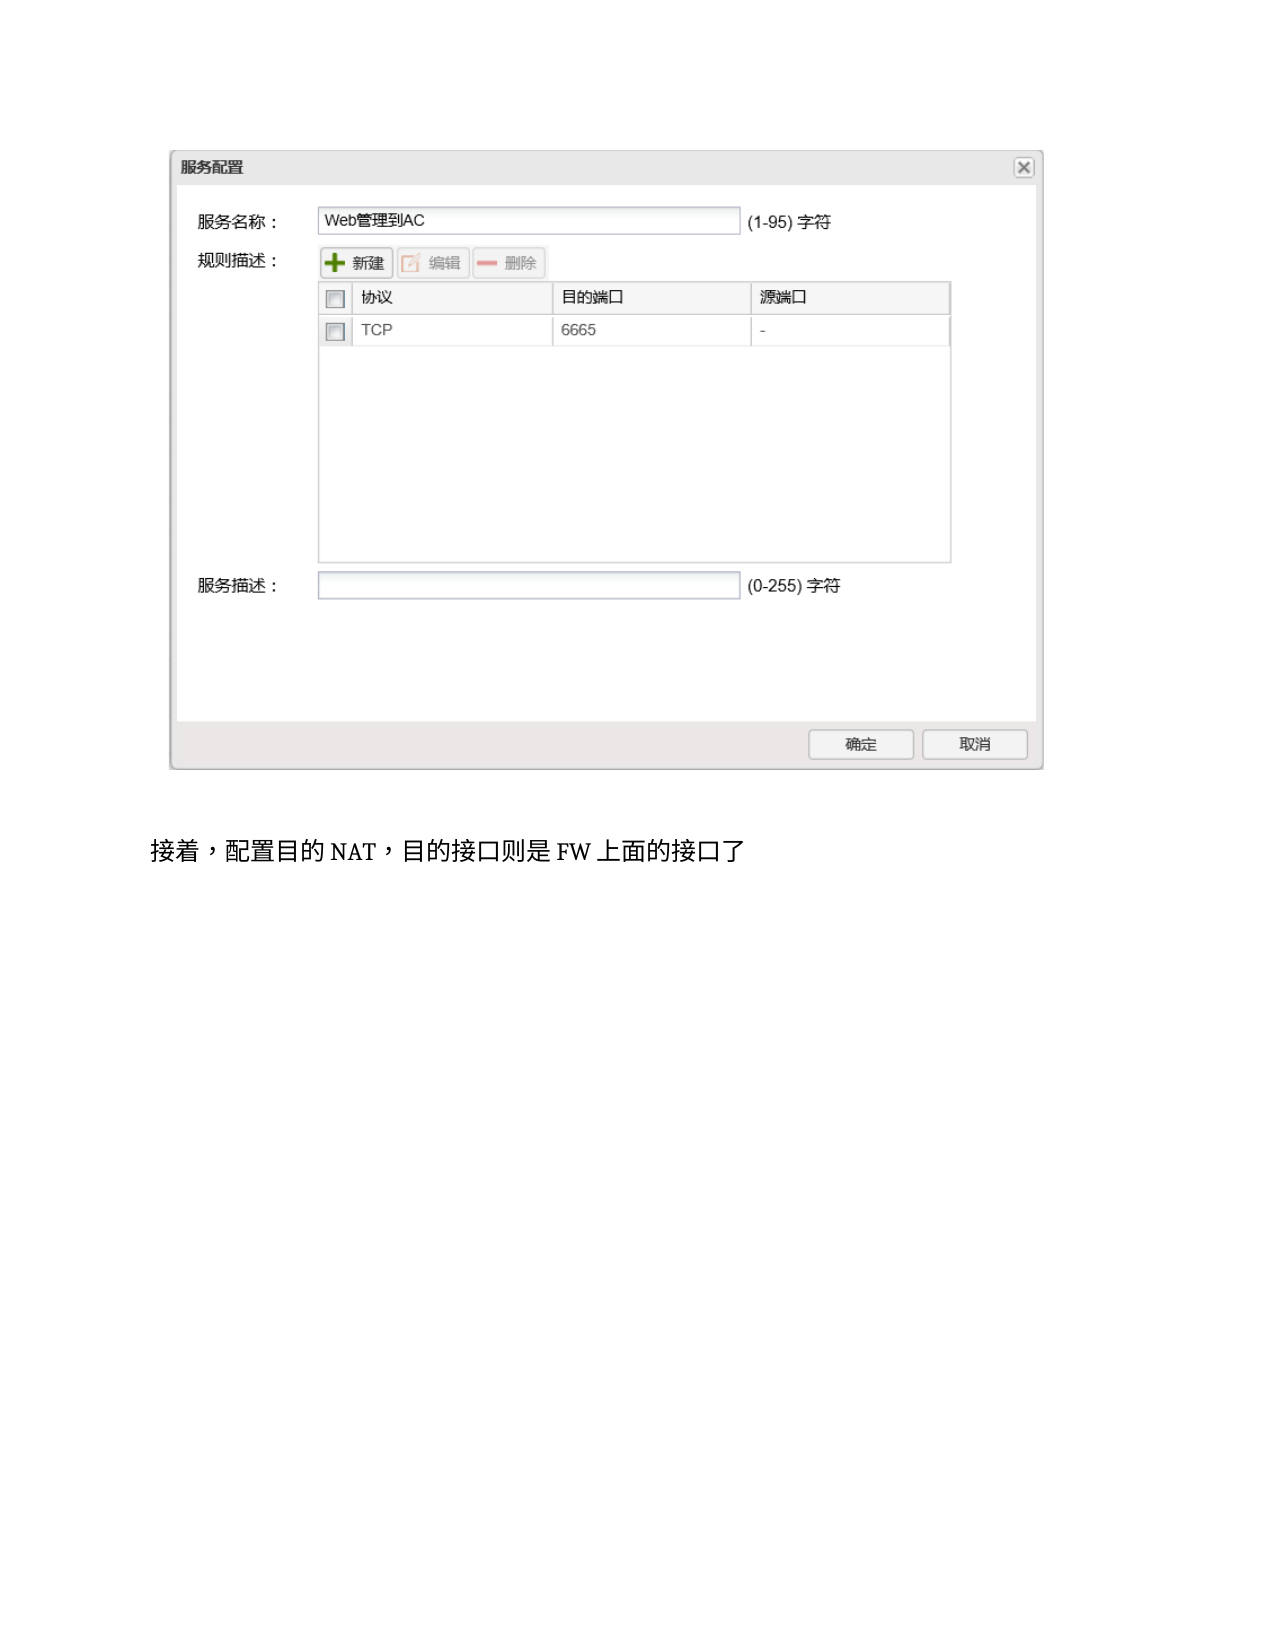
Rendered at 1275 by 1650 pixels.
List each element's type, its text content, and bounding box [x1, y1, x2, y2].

picture [168, 150, 1044, 770]
text 接着，配置目的NAT，目的接口则是FW上面的接口了 [150, 838, 1125, 866]
